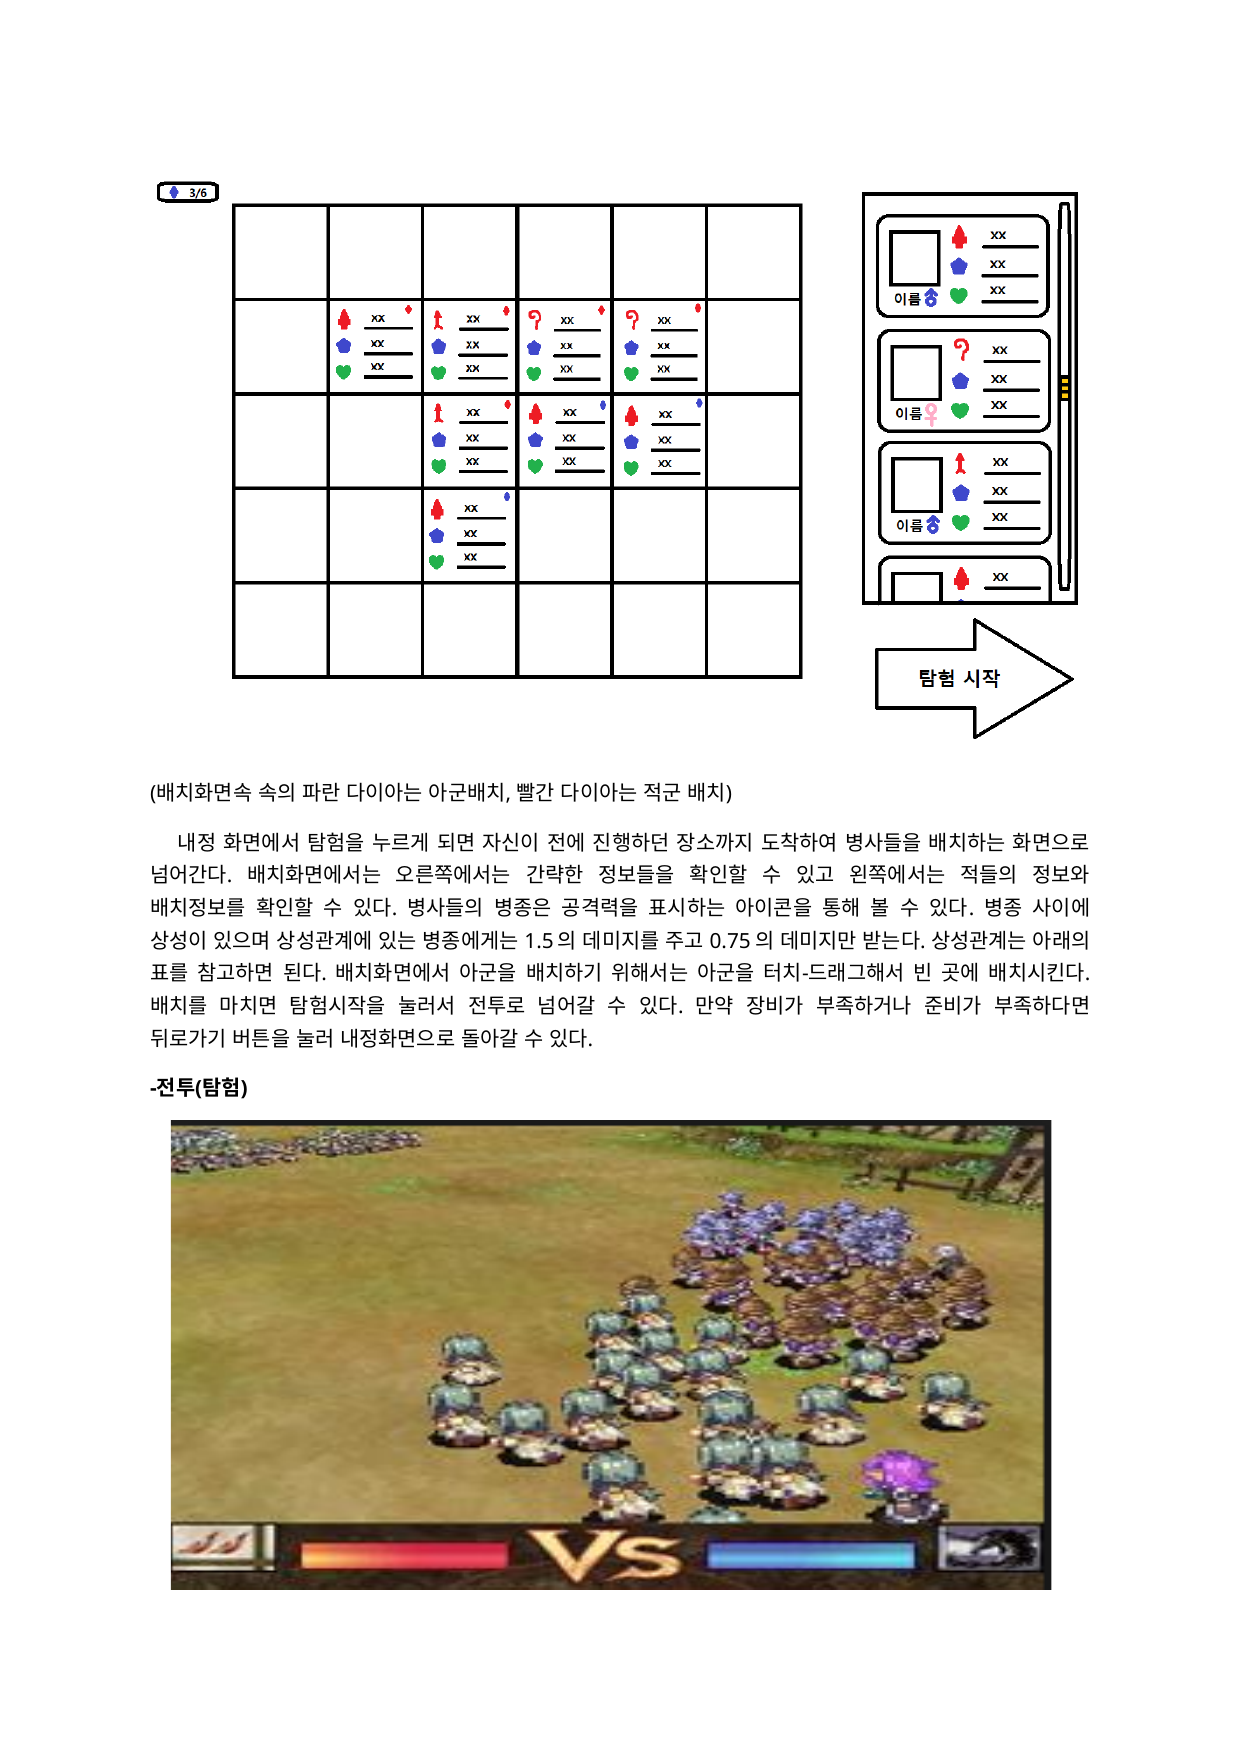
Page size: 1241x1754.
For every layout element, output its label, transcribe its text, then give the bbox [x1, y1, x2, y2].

picture [150, 177, 1091, 758]
picture [170, 1120, 1052, 1590]
text 내정 화면에서 탐험을 누르게 되면 자신이 전에 진행하던 장소까지 도착하여 병사들을 배치하는 화면으로 넘어간다. 배치화면에서는 오른쪽에서는 간략한 정보들을 확인할 수 있고 왼쪽에서는 적들의 정보와 배치정보를 확인할 수 있다. 병사들의 병종은 공격력을 표시하는 아이콘을 통해 볼 수 있다. 병종 사이에 상성이 있으며 상성관계에 있는 병종에게는 1.5의 데미지를 주고 0.75의 데미지만 받는다. 상성관계는 아래의 표를 참고하면 된다. 배치화면에서 아군을 배치하기 위해서는 아군을 터치-드래그해서 빈 곳에 배치시킨다. 배치를 마치면 탐험시작을 눌러서 전투로 넘어갈 수 있다. 만약 장비가 부족하거나 준비가 부족하다면 뒤로가기 버튼을 눌러 내정화면으로 돌아갈 수 있다. [150, 826, 1090, 1052]
text -전투(탐험) [150, 1071, 1090, 1102]
text (배치화면속 속의 파란 다이아는 아군배치, 빨간 다이아는 적군 배치) [150, 777, 1090, 807]
